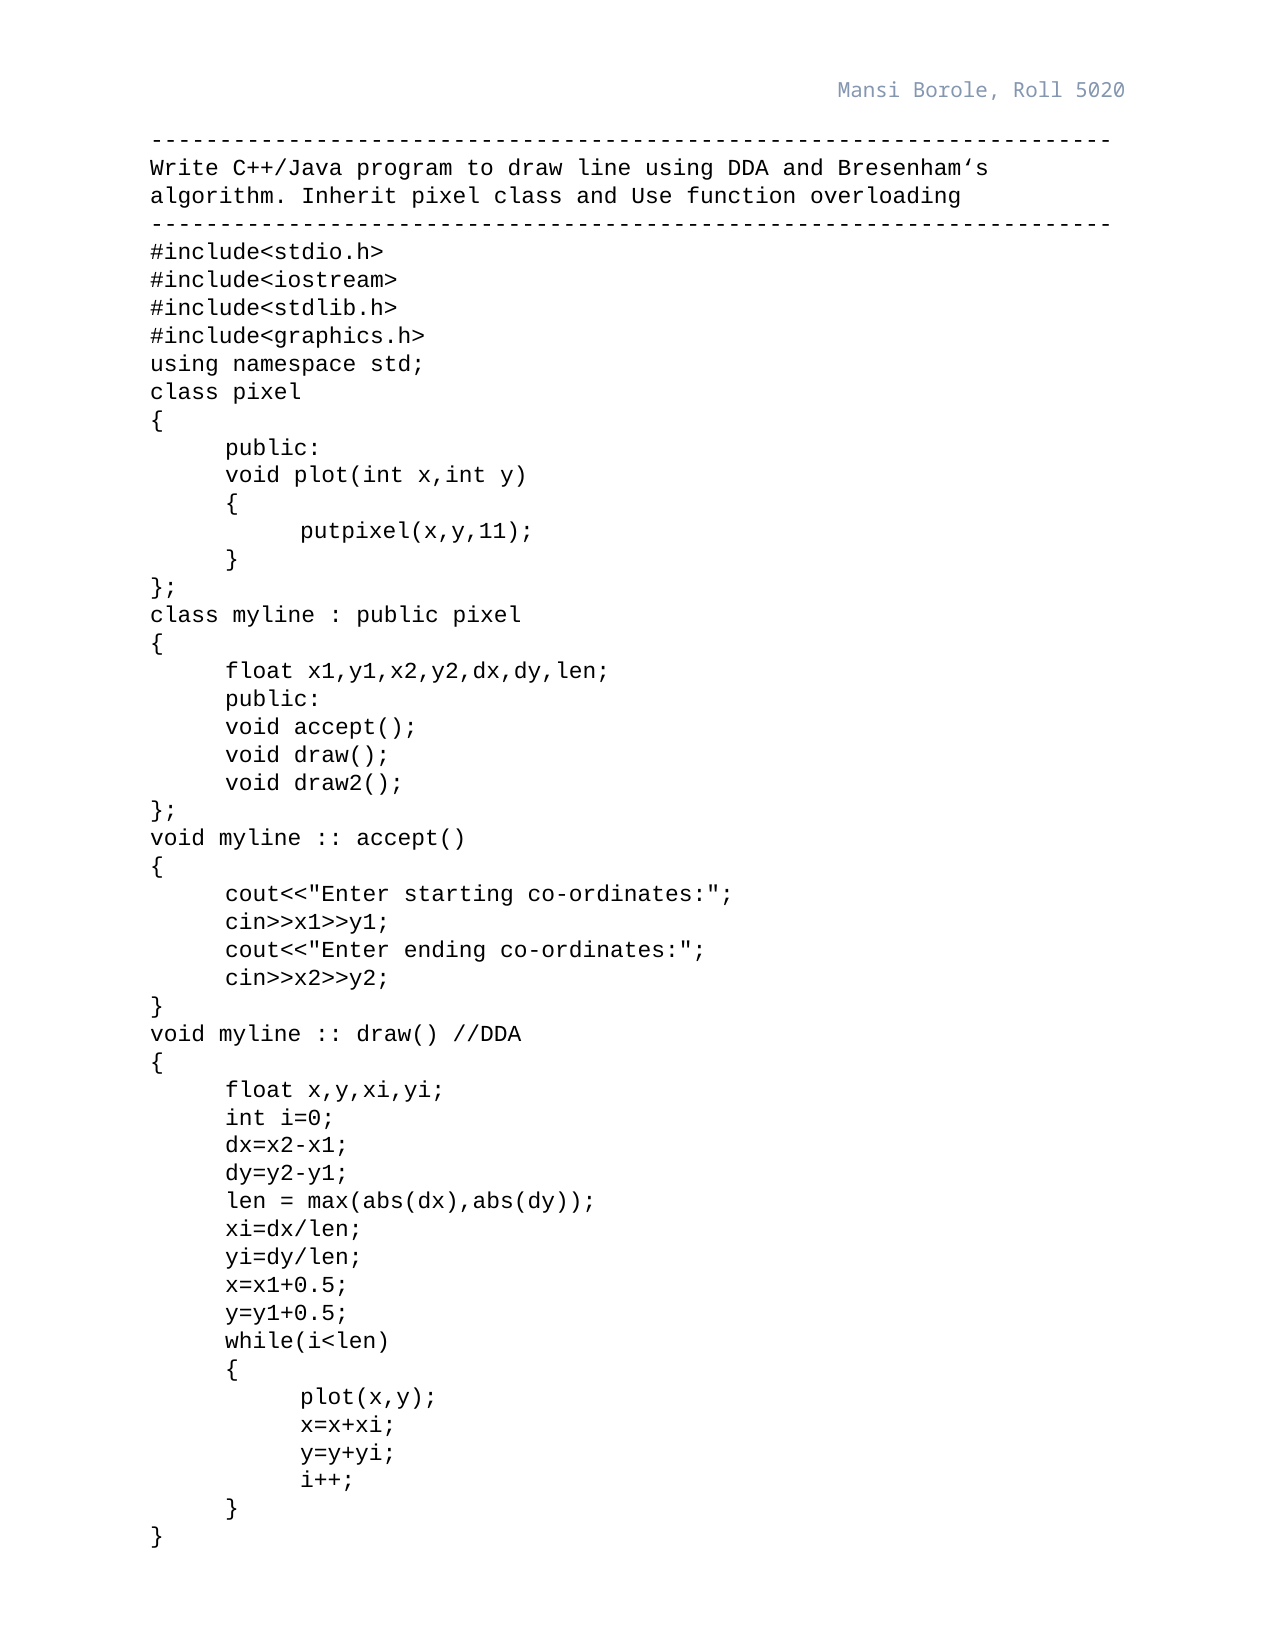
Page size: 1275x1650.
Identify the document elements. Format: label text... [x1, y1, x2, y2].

text }; [150, 576, 1125, 601]
text { [150, 631, 1125, 657]
text void myline :: draw() //DDA [150, 1022, 1125, 1048]
text }; [150, 799, 1125, 825]
text x=x+xi; [150, 1413, 1125, 1439]
text y=y+yi; [150, 1441, 1125, 1467]
text dy=y2-y1; [150, 1162, 1125, 1188]
text { [150, 855, 1125, 881]
text cout<<"Enter ending co-ordinates:"; [150, 938, 1125, 964]
text using namespace std; [150, 352, 1125, 378]
text #include<graphics.h> [150, 324, 1125, 350]
text { [150, 1050, 1125, 1076]
text } [150, 1497, 1125, 1523]
text class pixel [150, 380, 1125, 406]
text void accept(); [150, 715, 1125, 741]
text { [150, 408, 1125, 434]
text x=x1+0.5; [150, 1273, 1125, 1299]
text int i=0; [150, 1106, 1125, 1132]
text } [150, 548, 1125, 573]
text #include<iostream> [150, 268, 1125, 294]
text class myline : public pixel [150, 603, 1125, 629]
text cout<<"Enter starting co-ordinates:"; [150, 883, 1125, 908]
text yi=dy/len; [150, 1246, 1125, 1271]
text void plot(int x,int y) [150, 464, 1125, 490]
text ----------------------------------------------------------------------Write C++/Java program to draw line using DDA and Bresenham‘s algorithm. Inherit pixel class and Use function overloading [150, 129, 1125, 211]
text xi=dx/len; [150, 1218, 1125, 1243]
text len = max(abs(dx),abs(dy)); [150, 1190, 1125, 1216]
text cin>>x1>>y1; [150, 911, 1125, 936]
text cin>>x2>>y2; [150, 966, 1125, 992]
text putpixel(x,y,11); [150, 520, 1125, 546]
text } [150, 1525, 1125, 1551]
text } [150, 994, 1125, 1020]
text while(i<len) [150, 1329, 1125, 1355]
text void draw2(); [150, 771, 1125, 797]
text public: [150, 687, 1125, 713]
text { [150, 492, 1125, 518]
text { [150, 1357, 1125, 1383]
text plot(x,y); [150, 1385, 1125, 1411]
text y=y1+0.5; [150, 1301, 1125, 1327]
text void myline :: accept() [150, 827, 1125, 853]
text #include<stdlib.h> [150, 296, 1125, 322]
text public: [150, 436, 1125, 462]
text i++; [150, 1469, 1125, 1495]
text float x1,y1,x2,y2,dx,dy,len; [150, 659, 1125, 685]
text ----------------------------------------------------------------------#include<stdio.h> [150, 213, 1125, 266]
text dx=x2-x1; [150, 1134, 1125, 1160]
text void draw(); [150, 743, 1125, 769]
text float x,y,xi,yi; [150, 1078, 1125, 1104]
